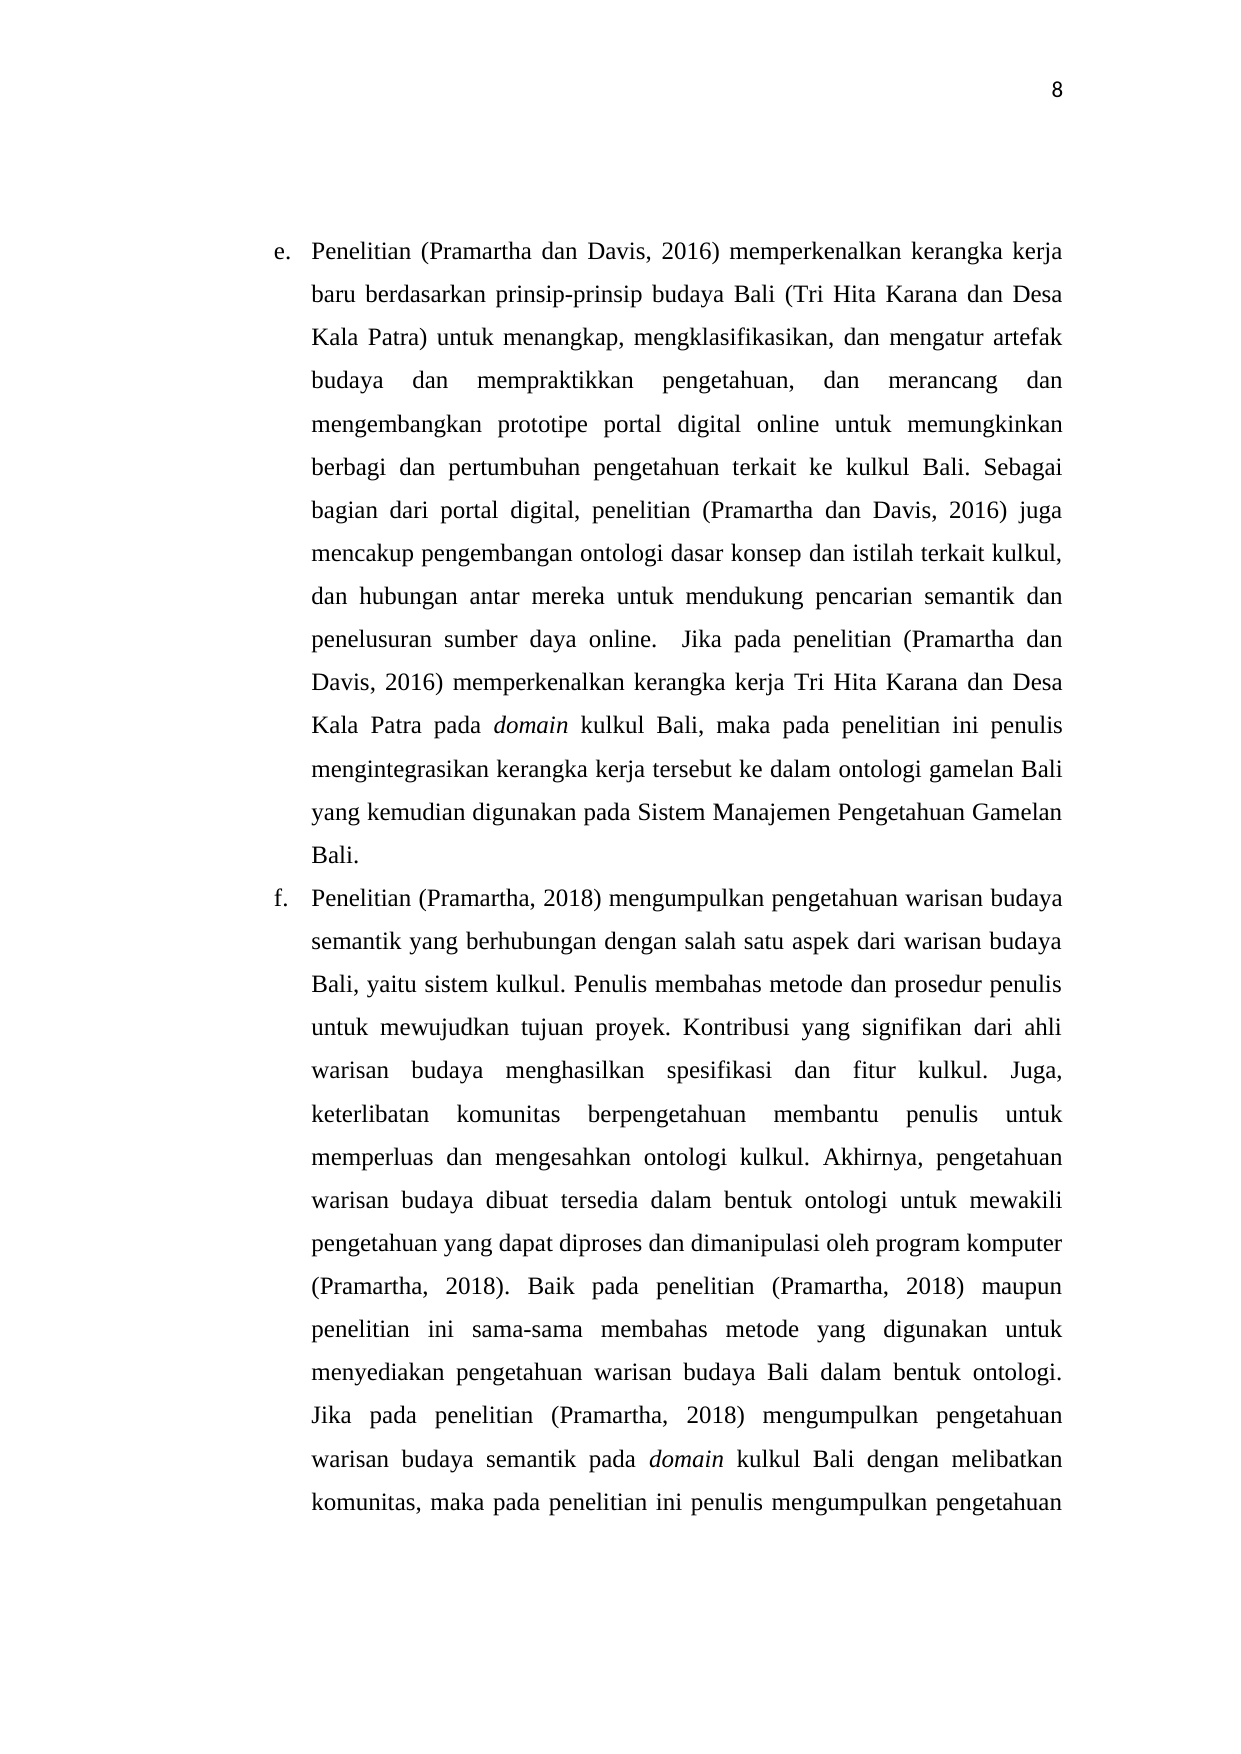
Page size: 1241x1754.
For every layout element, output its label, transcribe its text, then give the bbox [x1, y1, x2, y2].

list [274, 883, 1063, 1516]
list Penelitian (Pramartha dan Davis, 2016) memperkenalkan kerangka kerja baru berdasarkan prinsip-prinsip budaya Bali (Tri Hita Karana dan Desa Kala Patra) untuk menangkap, mengklasifikasikan, dan mengatur artefak budaya dan mempraktikkan pengetahuan, dan merancang dan mengembangkan prototipe portal digital online untuk memungkinkan berbagi dan pertumbuhan pengetahuan terkait ke kulkul Bali. Sebagai bagian dari portal digital, penelitian (Pramartha dan Davis, 2016) juga mencakup pengembangan ontologi dasar konsep dan istilah terkait kulkul, dan hubungan antar mereka untuk mendukung pencarian semantik dan penelusuran sumber daya online. Jika pada penelitian (Pramartha dan Davis, 2016) memperkenalkan kerangka kerja Tri Hita Karana dan Desa Kala Patra pada domain kulkul Bali, maka pada penelitian ini penulis mengintegrasikan kerangka kerja tersebut ke dalam ontologi gamelan Bali yang kemudian digunakan pada Sistem Manajemen Pengetahuan Gamelan Bali. [274, 236, 1063, 869]
